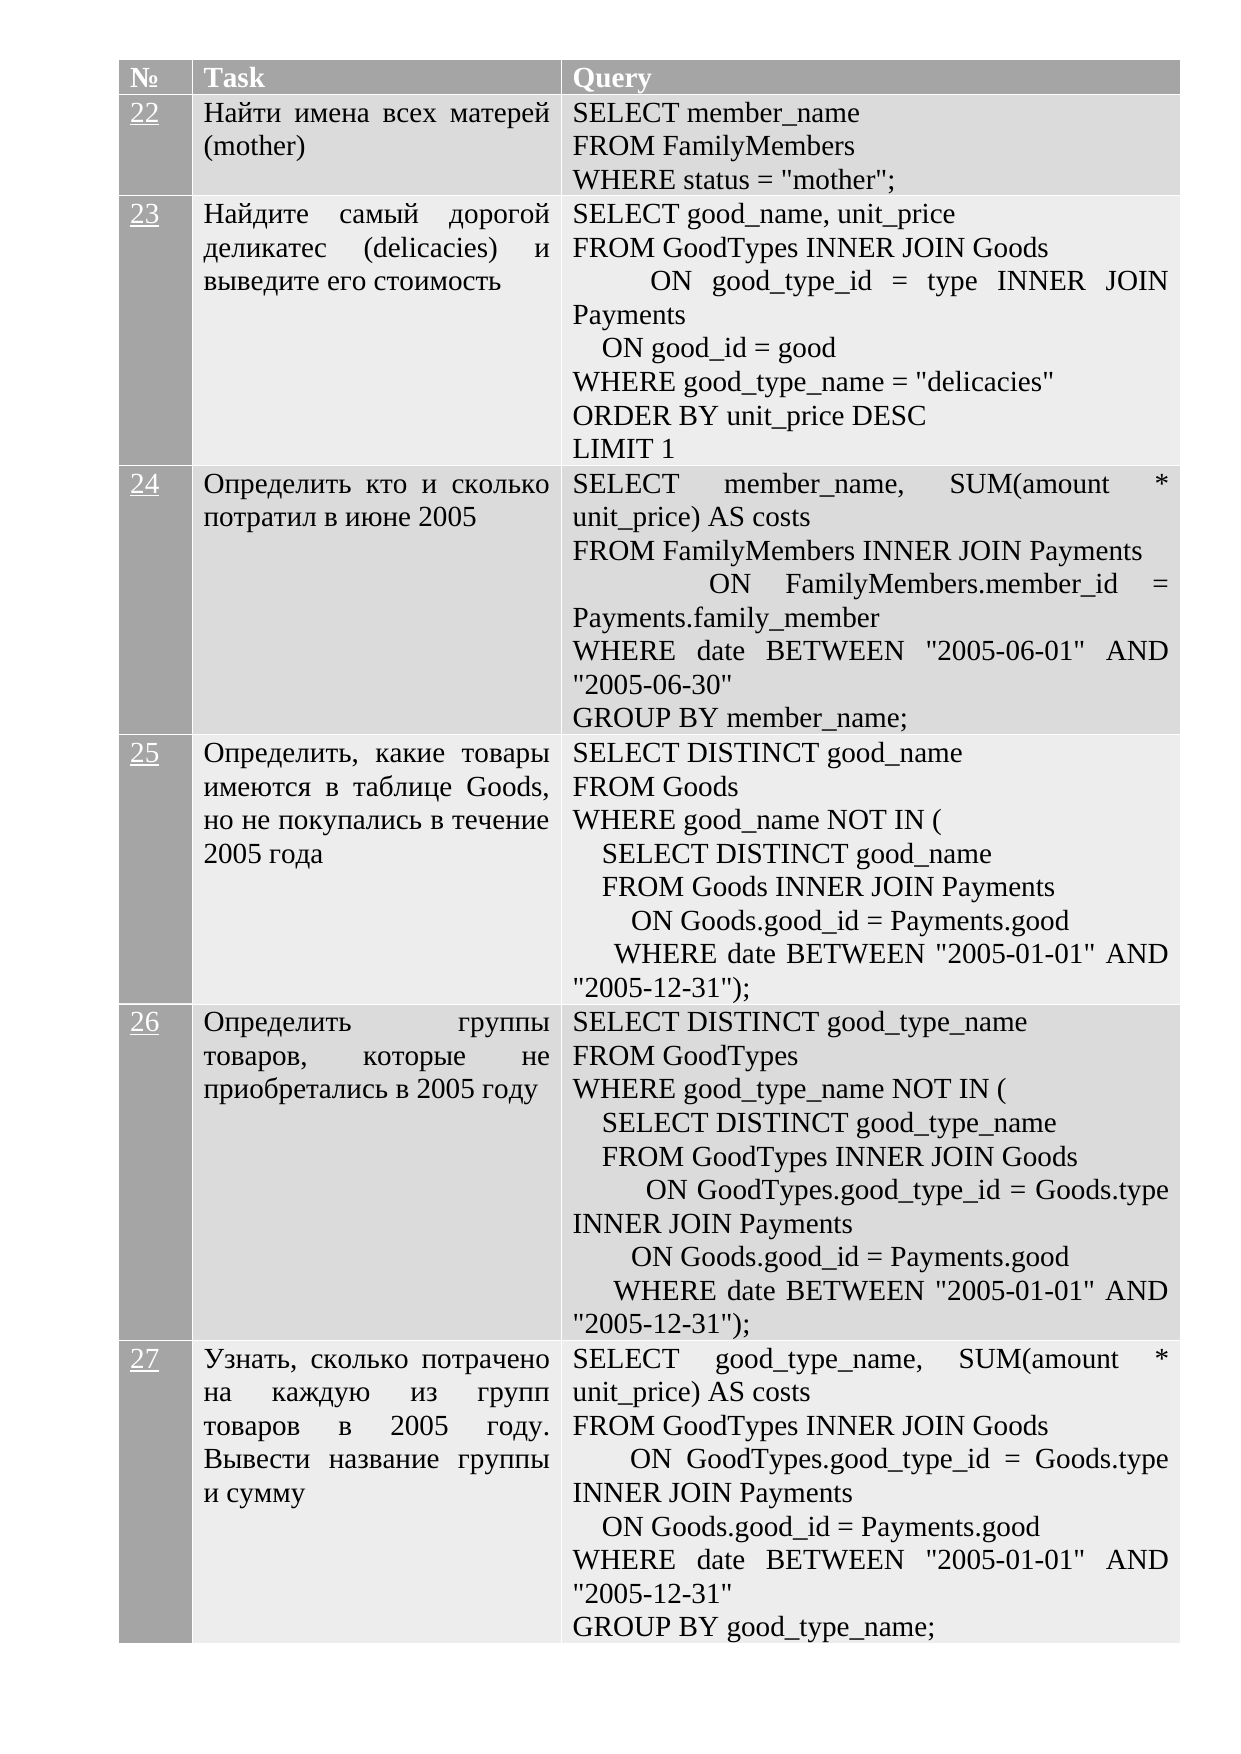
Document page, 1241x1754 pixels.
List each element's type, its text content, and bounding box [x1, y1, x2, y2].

table_cell Найти имена всех матерей (mother) [193, 95, 561, 195]
table_cell 22 [119, 95, 192, 195]
table_cell 24 [119, 466, 192, 734]
table_cell 25 [119, 735, 192, 1003]
table_header Task [193, 60, 561, 94]
table_cell Узнать, сколько потрачено на каждую из групп товаров в 2005 году. Вывести название группы и сумму [193, 1341, 561, 1643]
table_cell Определить, какие товары имеются в таблице Goods, но не покупались в течение 2005 года [193, 735, 561, 1003]
table_cell 27 [119, 1341, 192, 1643]
table_cell SELECT member_name, SUM(amount * unit_price) AS costs FROM FamilyMembers INNER JOIN Payments ON FamilyMembers.member_id = Payments.family_member WHERE date BETWEEN "2005-06-01" AND "2005-06-30" GROUP BY member_name; [562, 466, 1180, 734]
table_cell Определить кто и сколько потратил в июне 2005 [193, 466, 561, 734]
table_cell SELECT DISTINCT good_name FROM Goods WHERE good_name NOT IN ( SELECT DISTINCT good_name FROM Goods INNER JOIN Payments ON Goods.good_id = Payments.good WHERE date BETWEEN "2005-01-01" AND "2005-12-31"); [562, 735, 1180, 1003]
table_header № [119, 60, 192, 94]
table_cell SELECT good_type_name, SUM(amount * unit_price) AS costs FROM GoodTypes INNER JOIN Goods ON GoodTypes.good_type_id = Goods.type INNER JOIN Payments ON Goods.good_id = Payments.good WHERE date BETWEEN "2005-01-01" AND "2005-12-31" GROUP BY good_type_name; [562, 1341, 1180, 1643]
table_cell 26 [119, 1005, 192, 1340]
table_header Query [562, 60, 1180, 94]
table_cell SELECT good_name, unit_price FROM GoodTypes INNER JOIN Goods ON good_type_id = type INNER JOIN Payments ON good_id = good WHERE good_type_name = "delicacies" ORDER BY unit_price DESC LIMIT 1 [562, 196, 1180, 465]
table_cell Определить группы товаров, которые не приобретались в 2005 году [193, 1005, 561, 1340]
table_cell 23 [119, 196, 192, 465]
table_cell SELECT DISTINCT good_type_name FROM GoodTypes WHERE good_type_name NOT IN ( SELECT DISTINCT good_type_name FROM GoodTypes INNER JOIN Goods ON GoodTypes.good_type_id = Goods.type INNER JOIN Payments ON Goods.good_id = Payments.good WHERE date BETWEEN "2005-01-01" AND "2005-12-31"); [562, 1005, 1180, 1340]
table_cell SELECT member_name FROM FamilyMembers WHERE status = "mother"; [562, 95, 1180, 195]
table_cell Найдите самый дорогой деликатес (delicacies) и выведите его стоимость [193, 196, 561, 465]
